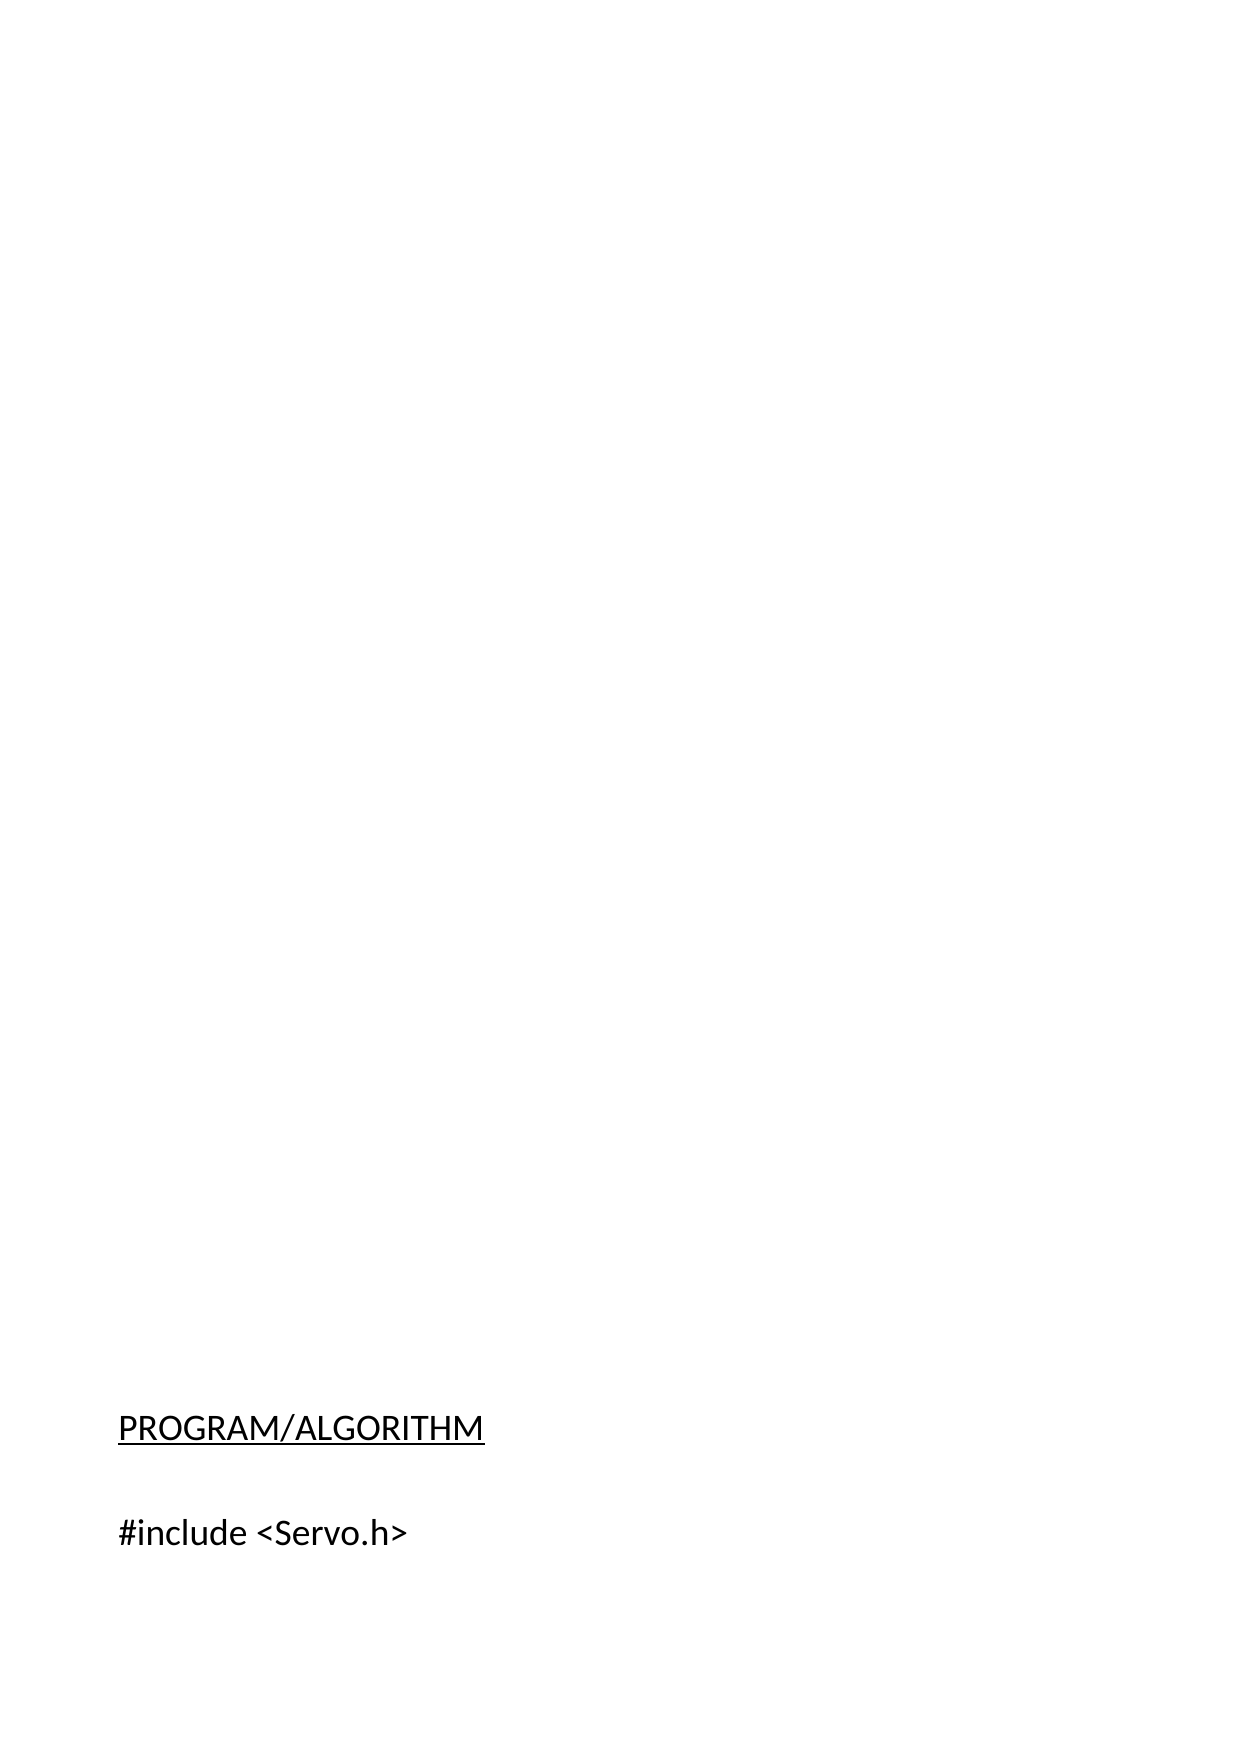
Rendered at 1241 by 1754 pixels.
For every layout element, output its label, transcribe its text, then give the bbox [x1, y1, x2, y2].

text #include <Servo.h> [118, 1509, 1122, 1555]
text PROGRAM/ALGORITHM [118, 1403, 1122, 1449]
